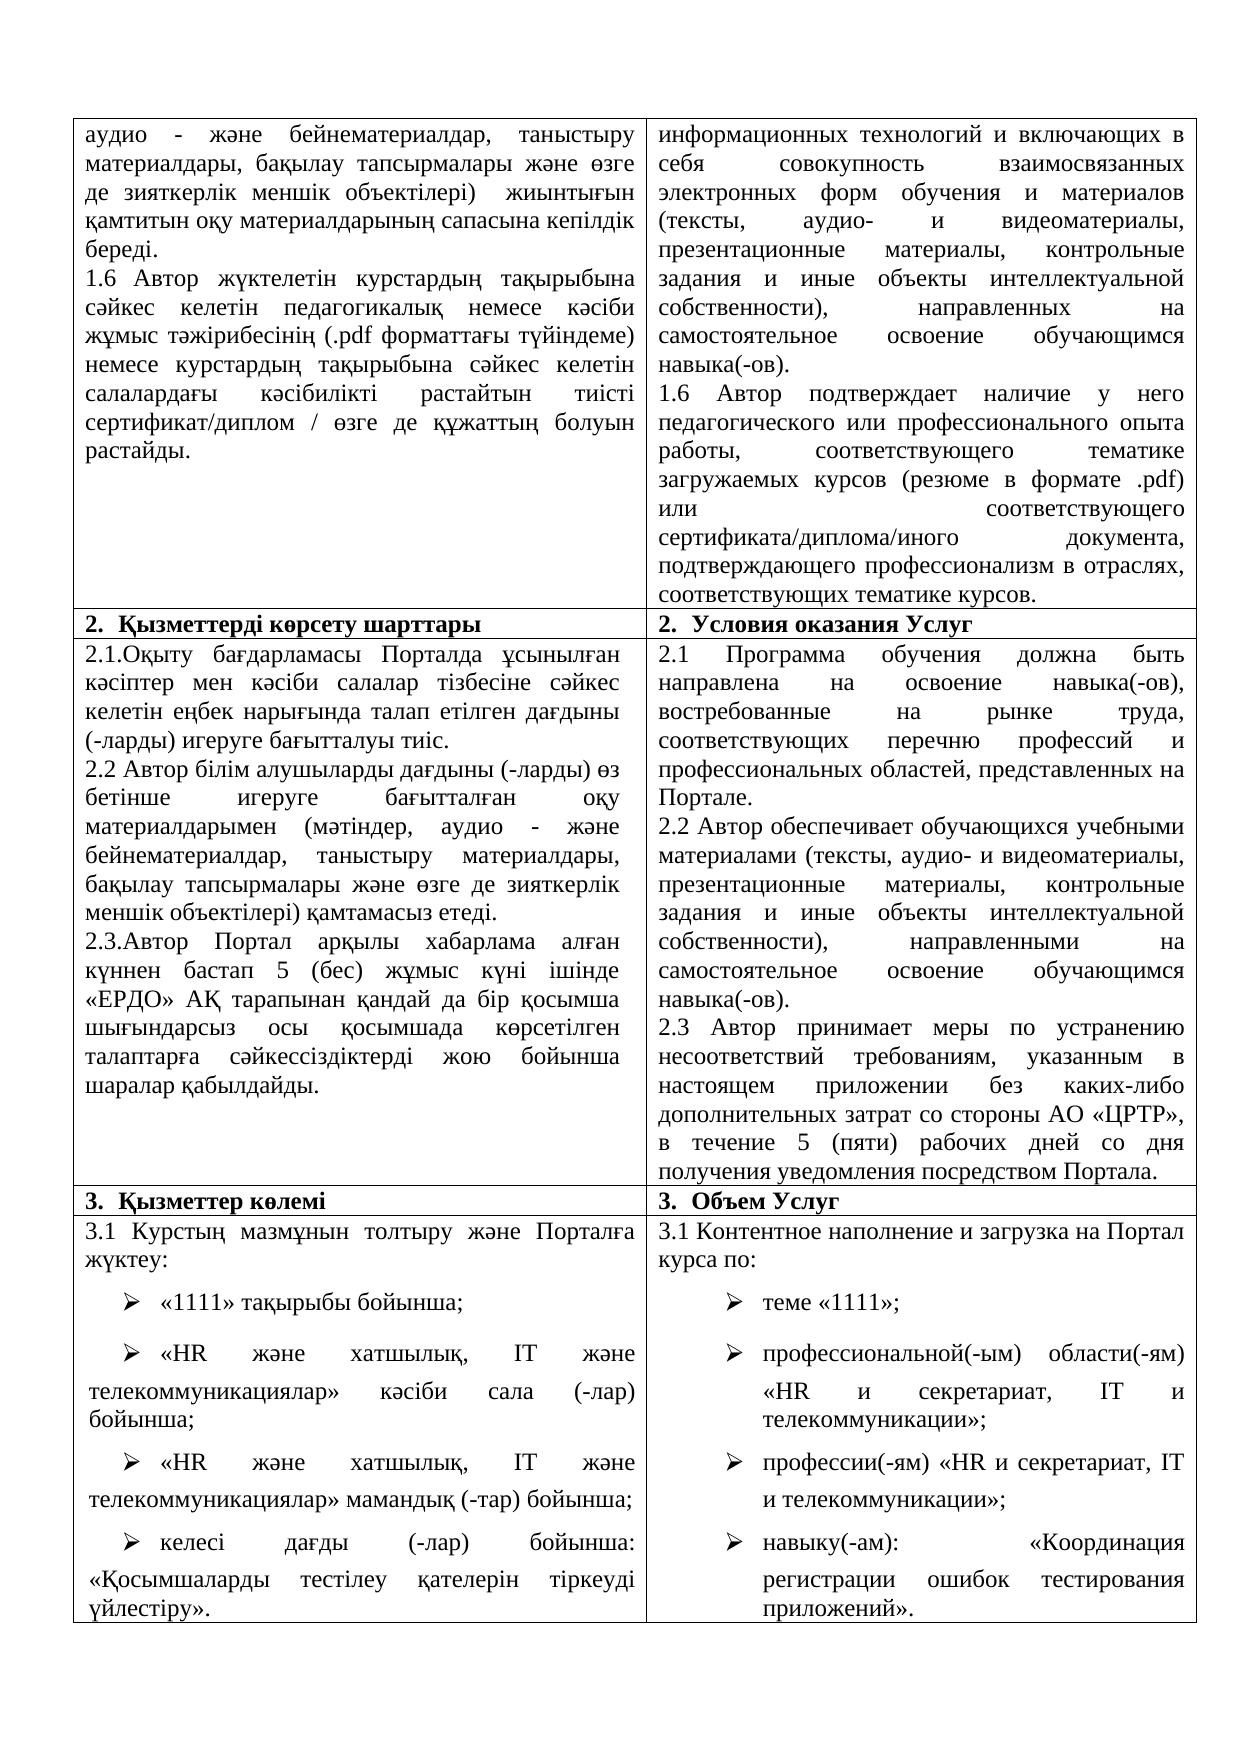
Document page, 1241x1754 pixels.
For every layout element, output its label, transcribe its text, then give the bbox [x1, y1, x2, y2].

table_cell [74, 1216, 646, 1622]
table_cell Қызметтер көлемі [74, 1186, 646, 1215]
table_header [647, 119, 1196, 608]
table_cell Объем Услуг [647, 1186, 1196, 1215]
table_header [74, 119, 646, 608]
table_cell 2.1 Программа обучения должна быть направлена на освоение навыка(-ов), востребованные на рынке труда, соответствующих перечню профессий и профессиональных областей, представленных на Портале. 2.2 Автор обеспечивает обучающихся учебными материалами (тексты, аудио- и видеоматериалы, презентационные материалы, контрольные задания и иные объекты интеллектуальной собственности), направленными на самостоятельное освоение обучающимся навыка(-ов). 2.3 Автор принимает меры по устранению несоответствий требованиям, указанным в настоящем приложении без каких-либо дополнительных затрат со стороны АО «ЦРТР», в течение 5 (пяти) рабочих дней со дня получения уведомления посредством Портала. [647, 639, 1196, 1185]
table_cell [647, 1216, 1196, 1622]
table_cell 2.1.Оқыту бағдарламасы Порталда ұсынылған кәсіптер мен кәсіби салалар тізбесіне сәйкес келетін еңбек нарығында талап етілген дағдыны (-ларды) игеруге бағытталуы тиіс. 2.2 Автор білім алушыларды дағдыны (-ларды) өз бетінше игеруге бағытталған оқу материалдарымен (мәтіндер, аудио - және бейнематериалдар, таныстыру материалдары, бақылау тапсырмалары және өзге де зияткерлік меншік объектілері) қамтамасыз етеді. 2.3.Автор Портал арқылы хабарлама алған күннен бастап 5 (бес) жұмыс күні ішінде «ЕРДО» АҚ тарапынан қандай да бір қосымша шығындарсыз осы қосымшада көрсетілген талаптарға сәйкессіздіктерді жою бойынша шаралар қабылдайды. [74, 639, 646, 1185]
table_cell Условия оказания Услуг [647, 609, 1196, 638]
table_cell Қызметтерді көрсету шарттары [74, 609, 646, 638]
